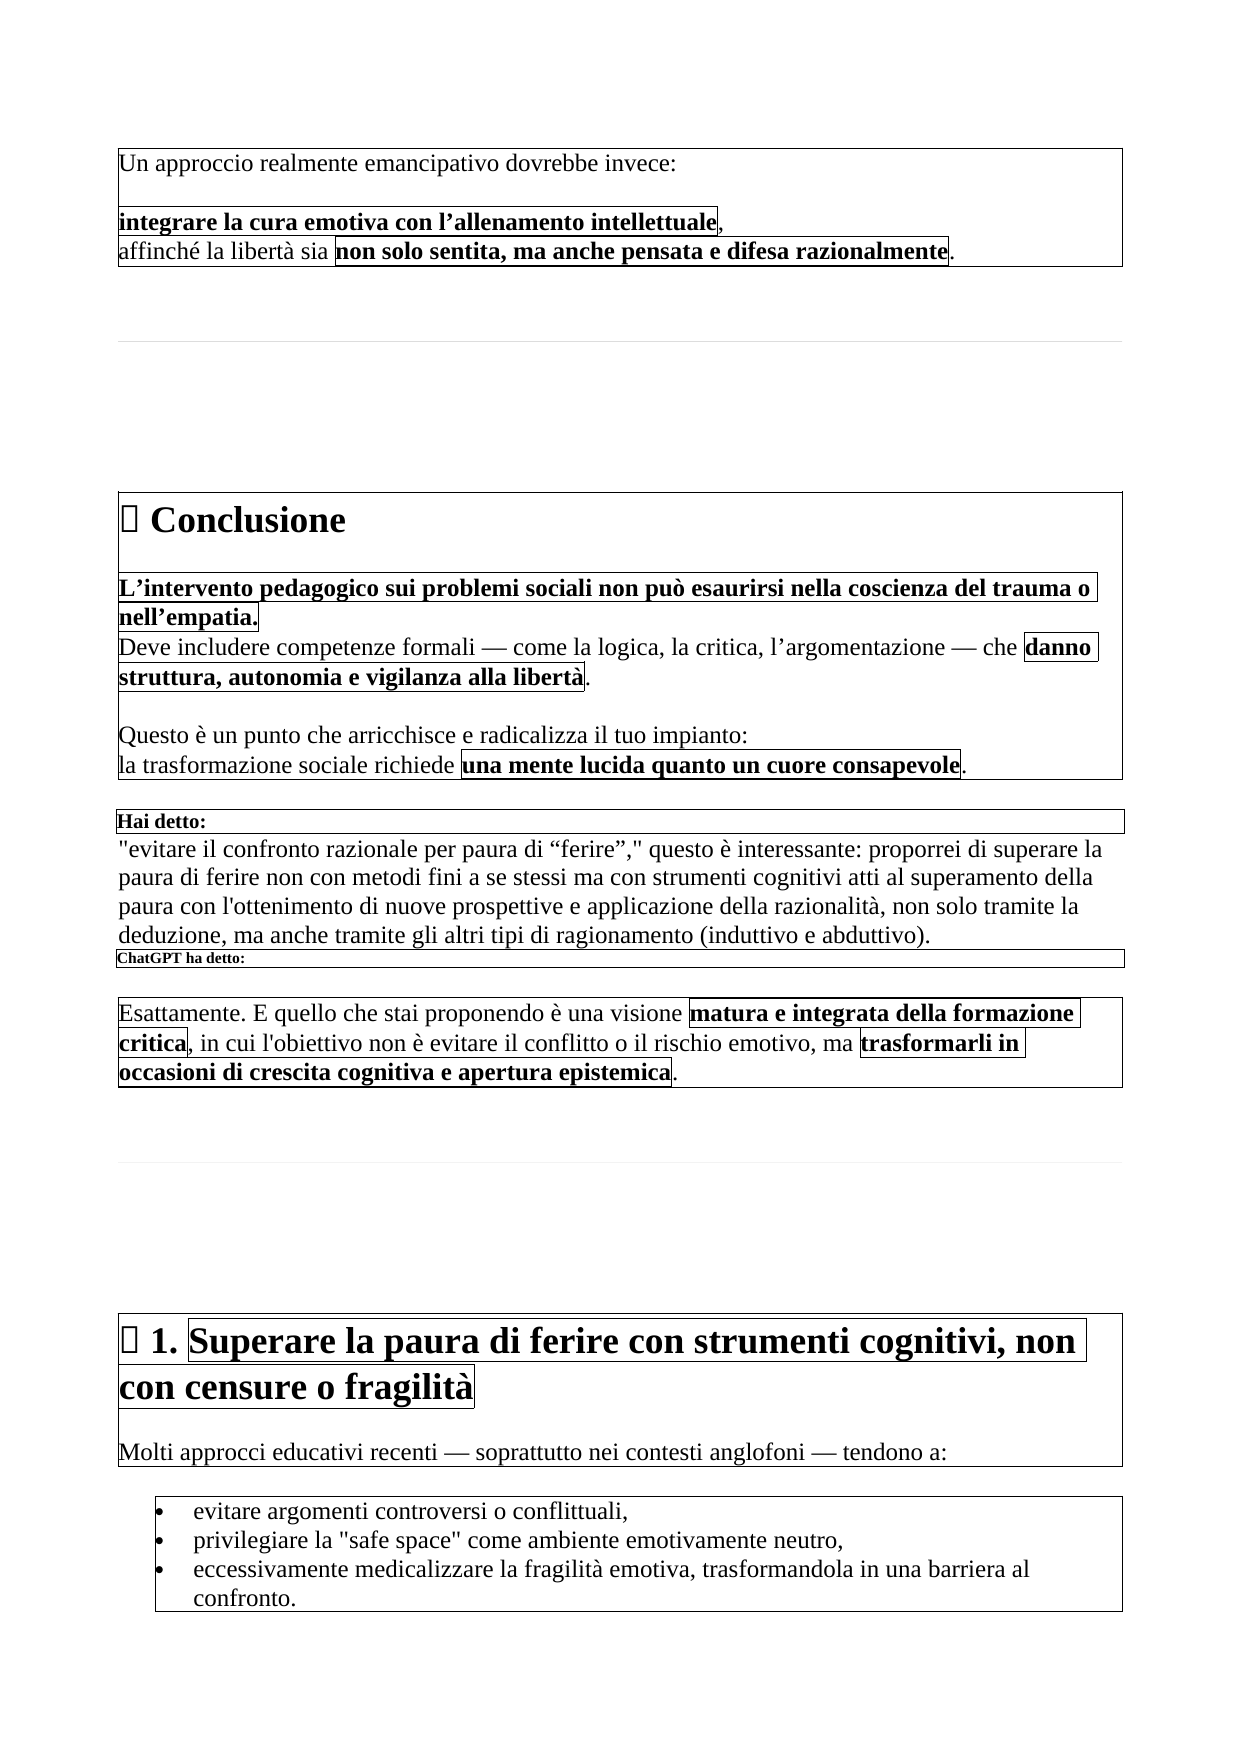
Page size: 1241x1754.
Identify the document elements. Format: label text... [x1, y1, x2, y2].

list privilegiare la "safe space" come ambiente emotivamente neutro, [156, 1524, 1122, 1553]
text Esattamente. E quello che stai proponendo è una visione matura e integrata della formazione critica, in cui l'obiettivo non è evitare il conflitto o il rischio emotivo, ma trasformarli in occasioni di crescita cognitiva e apertura epistemica. [119, 998, 1122, 1087]
list eccessivamente medicalizzare la fragilità emotiva, trasformandola in una barriera al confronto. [156, 1553, 1122, 1611]
text Un approccio realmente emancipativo dovrebbe invece: [119, 149, 1122, 177]
text ChatGPT ha detto: [117, 950, 1124, 967]
text Questo è un punto che arricchisce e radicalizza il tuo impianto: la trasformazione sociale richiede una mente lucida quanto un cuore consapevole. [119, 720, 1122, 779]
list evitare argomenti controversi o conflittuali, [156, 1497, 1122, 1524]
text integrare la cura emotiva con l’allenamento intellettuale, affinché la libertà sia non solo sentita, ma anche pensata e difesa razionalmente. [119, 207, 717, 235]
text integrare la cura emotiva con l’allenamento intellettuale, affinché la libertà sia non solo sentita, ma anche pensata e difesa razionalmente. [336, 237, 948, 265]
text integrare la cura emotiva con l’allenamento intellettuale, affinché la libertà sia non solo sentita, ma anche pensata e difesa razionalmente. [718, 206, 1122, 266]
text Molti approcci educativi recenti — soprattutto nei contesti anglofoni — tendono a: [119, 1437, 1122, 1466]
text Hai detto: [117, 810, 1124, 833]
text 🧠 1. Superare la paura di ferire con strumenti cognitivi, non con censure o fragilità [119, 1314, 1122, 1408]
text "evitare il confronto razionale per paura di “ferire”," questo è interessante: proporrei di superare la paura di ferire non con metodi fini a se stessi ma con strumenti cognitivi atti al superamento della paura con l'ottenimento di nuove prospettive e applicazione della razionalità, non solo tramite la deduzione, ma anche tramite gli altri tipi di ragionamento (induttivo e abduttivo). [118, 834, 1122, 949]
text L’intervento pedagogico sui problemi sociali non può esaurirsi nella coscienza del trauma o nell’empatia. Deve includere competenze formali — come la logica, la critica, l’argomentazione — che danno struttura, autonomia e vigilanza alla libertà. [119, 572, 1122, 691]
text 🧠 Conclusione [119, 493, 1122, 543]
